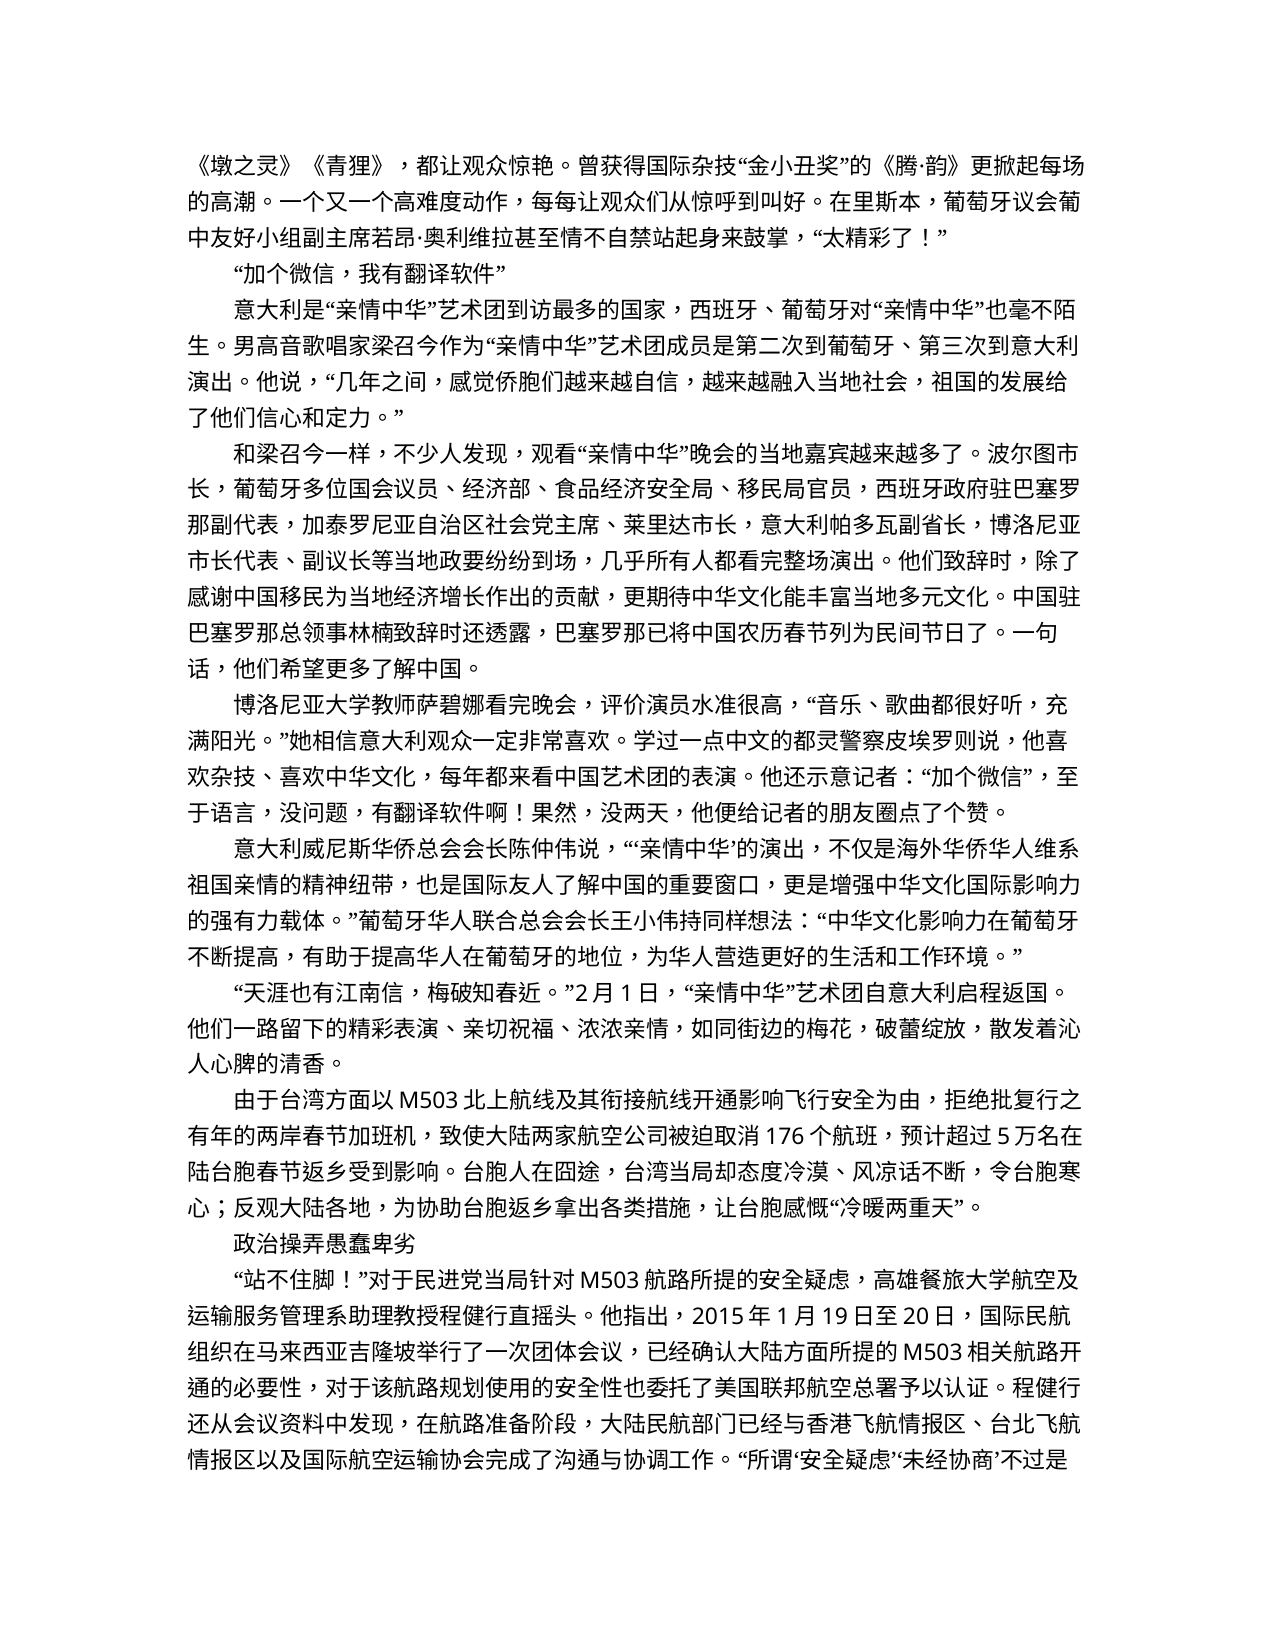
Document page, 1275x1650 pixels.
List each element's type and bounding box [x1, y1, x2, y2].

text [187, 150, 1087, 1475]
